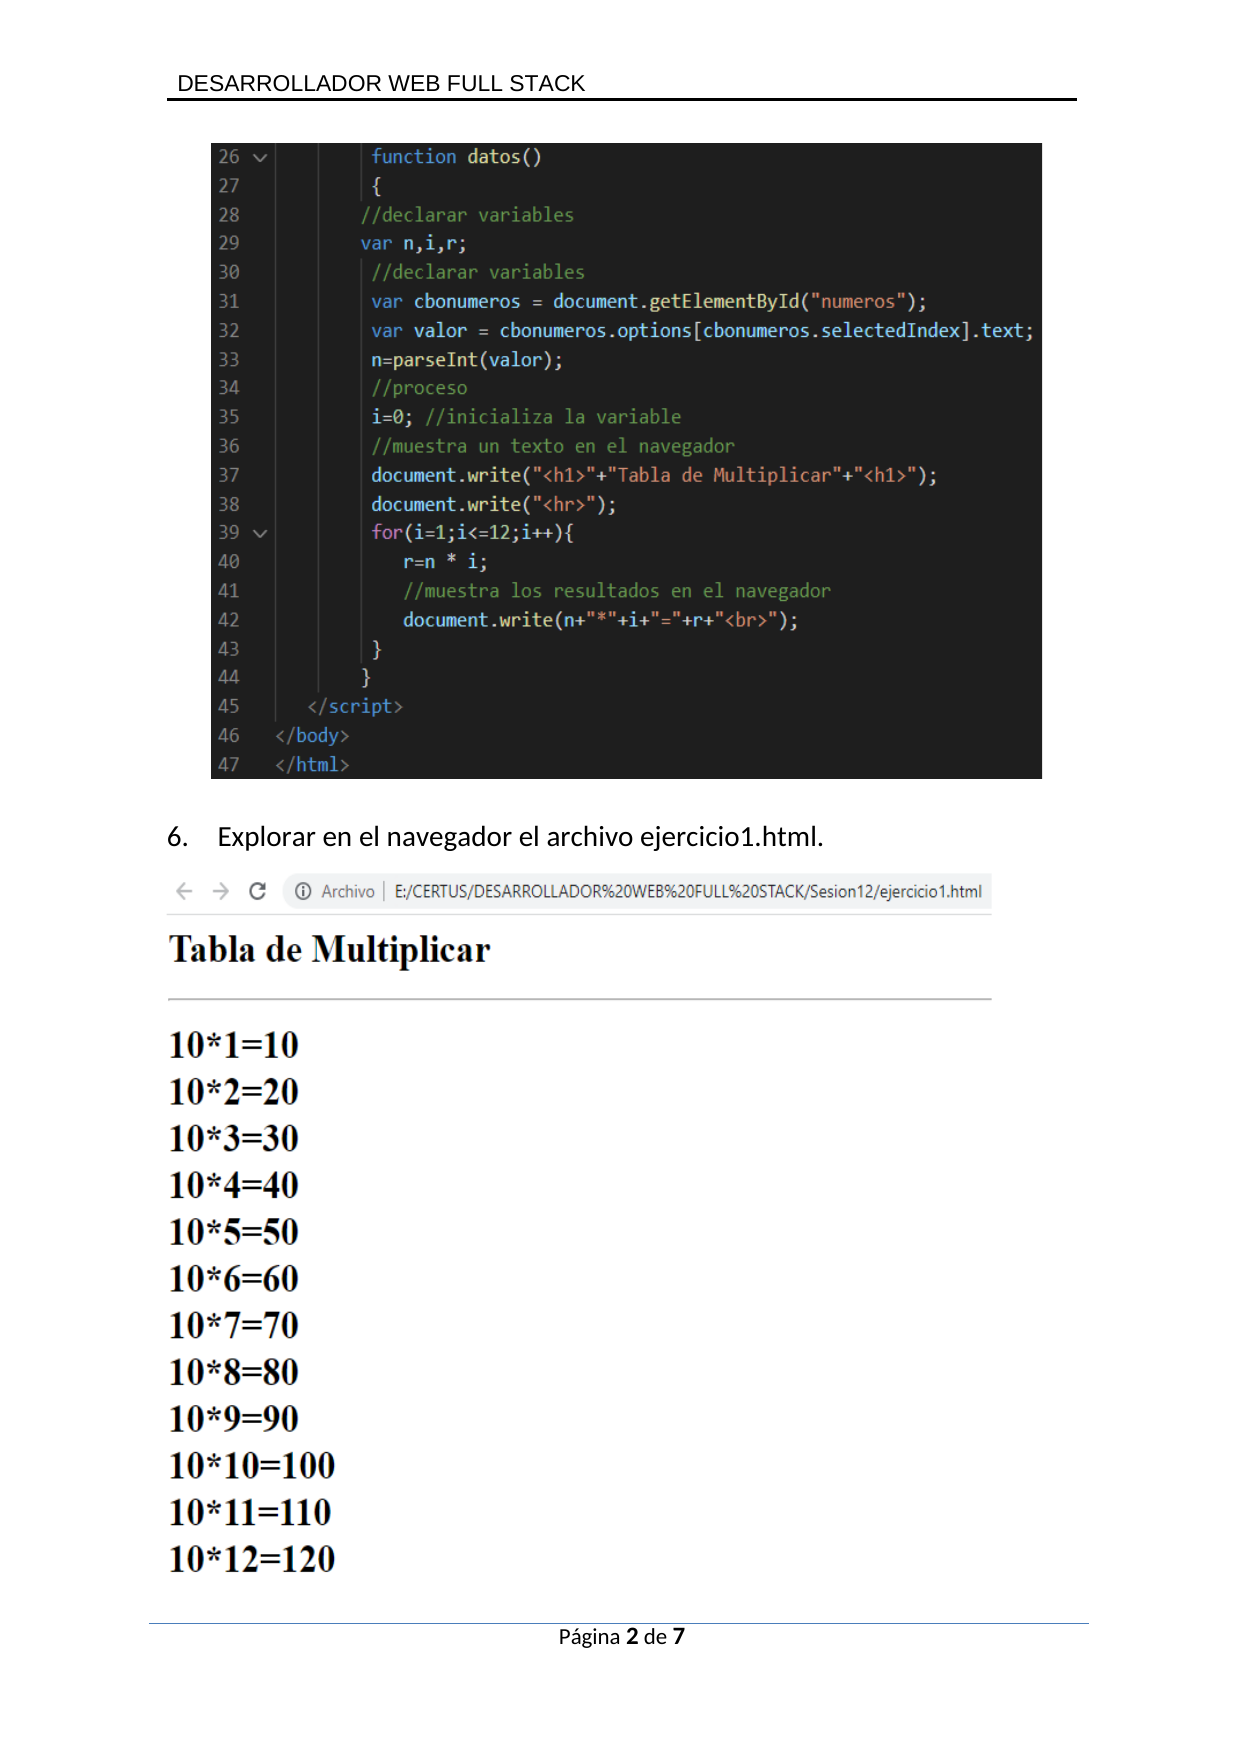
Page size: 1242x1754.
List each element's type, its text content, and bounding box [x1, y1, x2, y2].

list Explorar en el navegador el archivo ejercicio1.html. [167, 818, 1077, 854]
picture [211, 143, 1043, 779]
picture [166, 871, 992, 1591]
